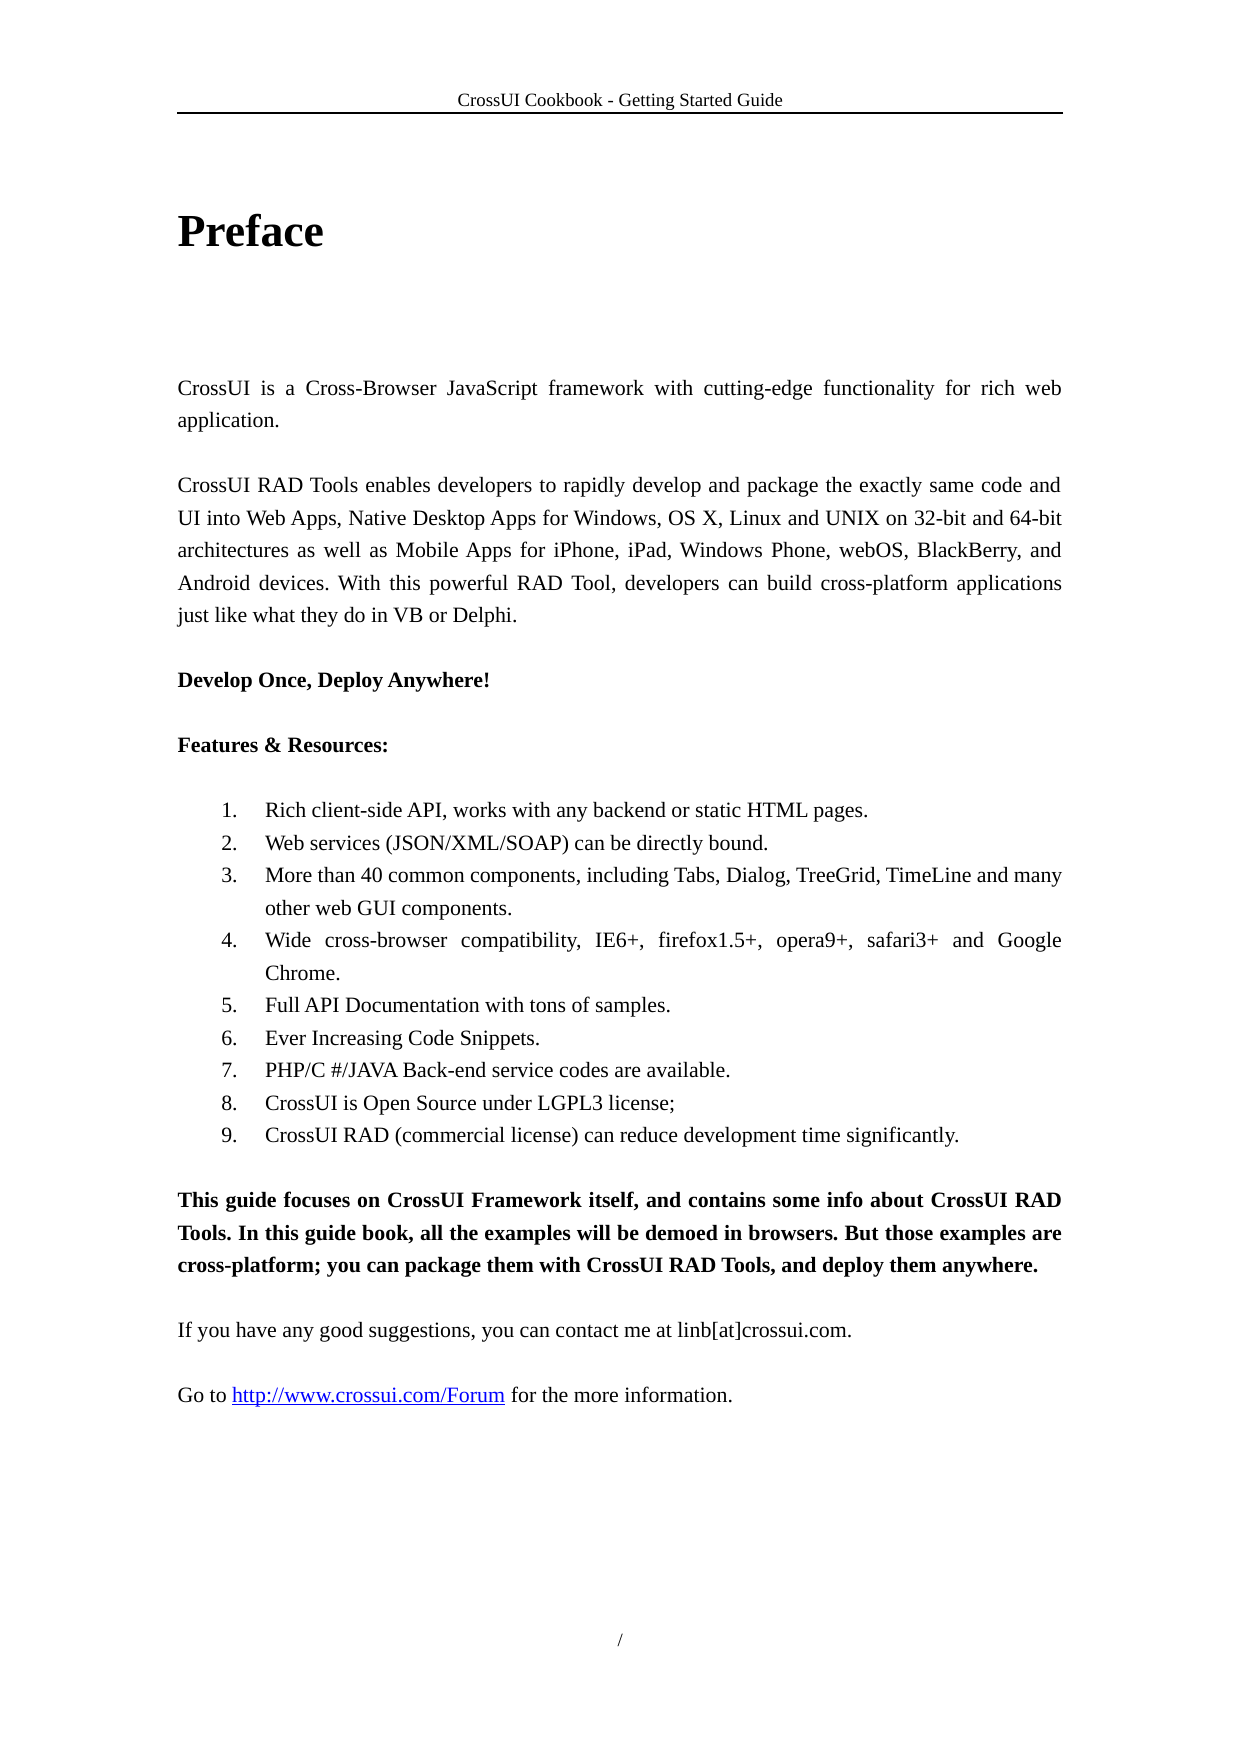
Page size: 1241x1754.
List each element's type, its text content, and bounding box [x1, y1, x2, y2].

list More than 40 common components, including Tabs, Dialog, TreeGrid, TimeLine and many other web GUI components. [221, 858, 1063, 923]
list CrossUI is Open Source under LGPL3 license; [221, 1086, 1063, 1118]
list Wide cross-browser compatibility, IE6+, firefox1.5+, opera9+, safari3+ and Google Chrome. [221, 923, 1063, 988]
list Ever Increasing Code Snippets. [221, 1021, 1063, 1053]
text This guide focuses on CrossUI Framework itself, and contains some info about CrossUI RAD Tools. In this guide book, all the examples will be demoed in browsers. But those examples are cross-platform; you can package them with CrossUI RAD Tools, and deploy them anywhere. [177, 1183, 1063, 1281]
subtitle Preface [177, 197, 1063, 262]
list Web services (JSON/XML/SOAP) can be directly bound. [221, 826, 1063, 858]
list CrossUI RAD (commercial license) can reduce development time significantly. [221, 1118, 1063, 1151]
text Go to http://www.crossui.com/Forum for the more information. [177, 1378, 1063, 1411]
text CrossUI is a Cross-Browser JavaScript framework with cutting-edge functionality for rich web application. [177, 371, 1063, 436]
text If you have any good suggestions, you can contact me at linb[at]crossui.com. [177, 1313, 1063, 1346]
list PHP/C #/JAVA Back-end service codes are available. [221, 1053, 1063, 1086]
text Develop Once, Deploy Anywhere! [177, 663, 1063, 696]
text Features & Resources: [177, 728, 1063, 761]
list Full API Documentation with tons of samples. [221, 988, 1063, 1021]
list Rich client-side API, works with any backend or static HTML pages. [221, 793, 1063, 826]
text CrossUI RAD Tools enables developers to rapidly develop and package the exactly same code and UI into Web Apps, Native Desktop Apps for Windows, OS X, Linux and UNIX on 32-bit and 64-bit architectures as well as Mobile Apps for iPhone, iPad, Windows Phone, webOS, BlackBerry, and Android devices. With this powerful RAD Tool, developers can build cross-platform applications just like what they do in VB or Delphi. [177, 468, 1063, 631]
